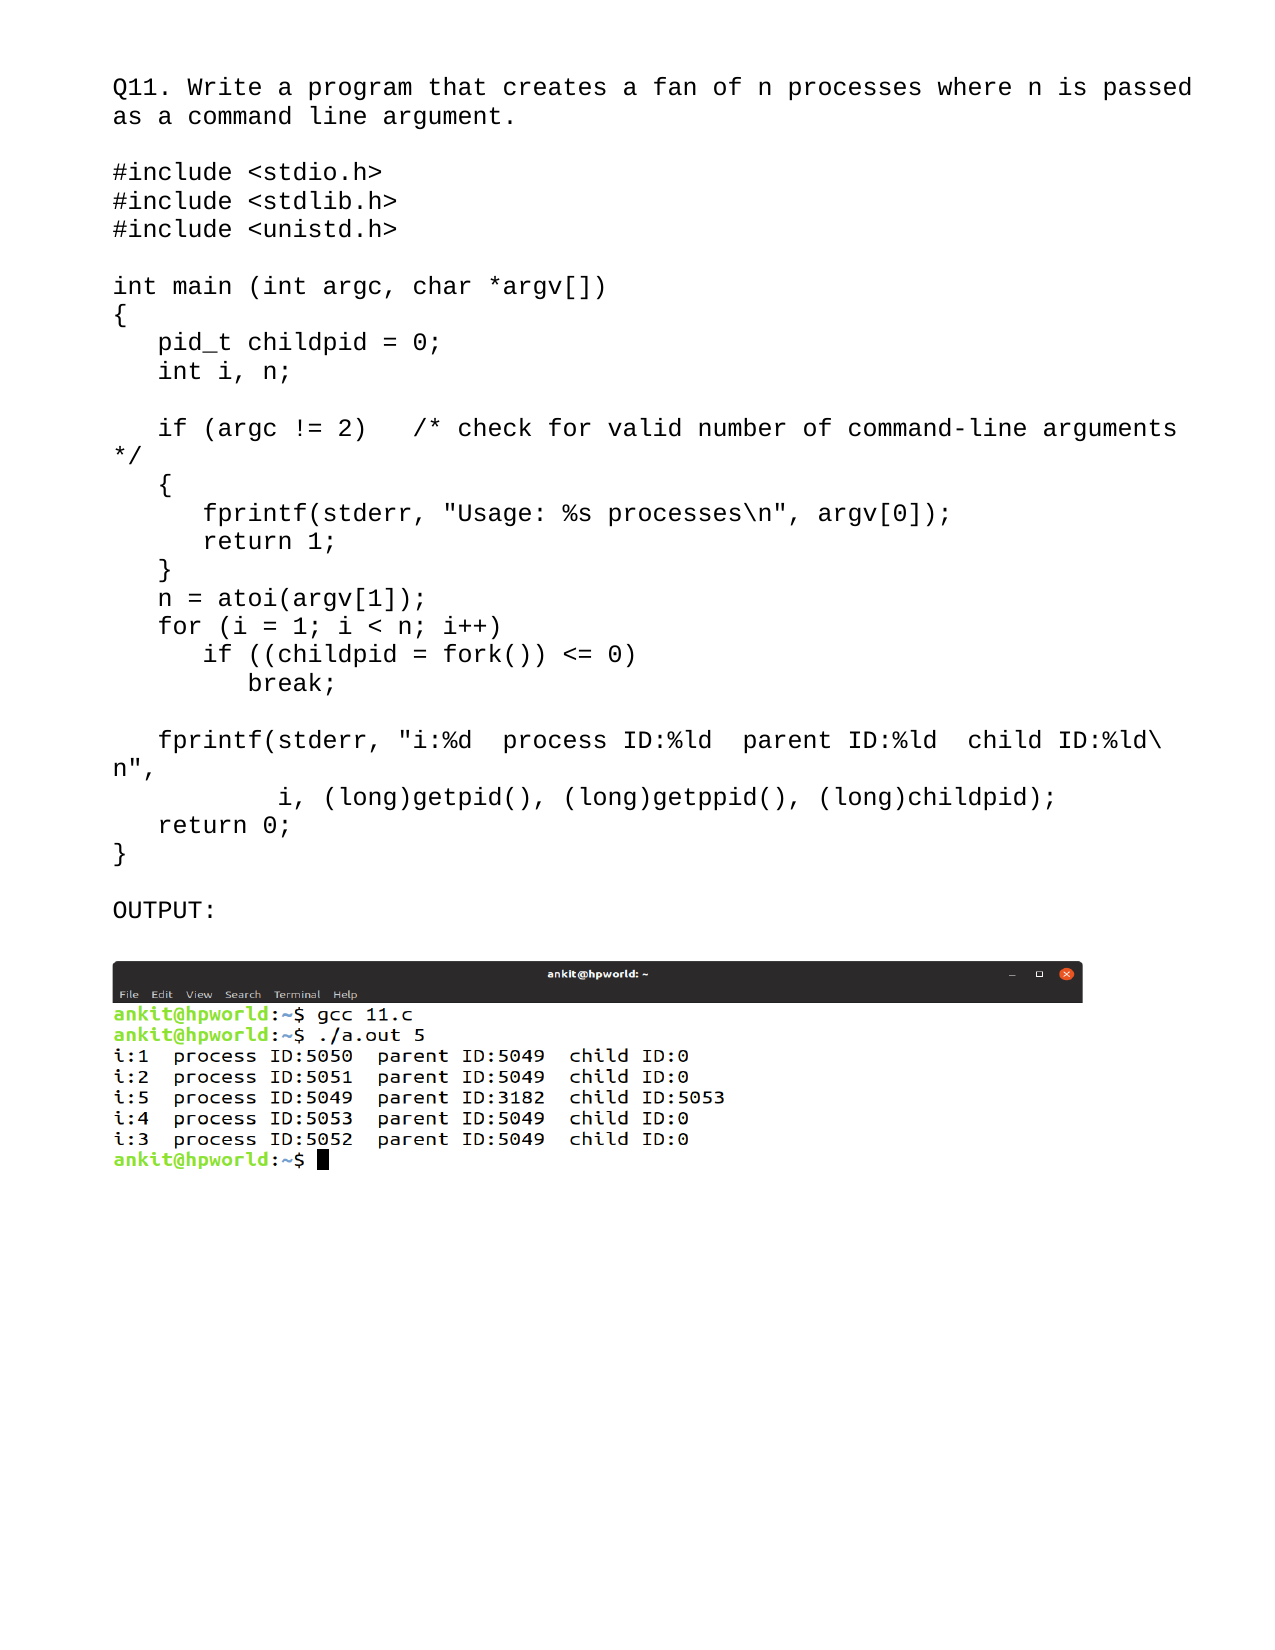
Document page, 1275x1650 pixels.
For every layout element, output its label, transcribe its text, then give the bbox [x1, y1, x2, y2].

text pid_t childpid = 0; [112, 330, 1200, 358]
text fprintf(stderr, "Usage: %s processes\n", argv[0]); [112, 500, 1200, 529]
text } [112, 841, 1200, 869]
text #include <stdio.h> [112, 160, 1200, 188]
text n = atoi(argv[1]); [112, 585, 1200, 614]
text i, (long)getpid(), (long)getppid(), (long)childpid); [112, 784, 1200, 812]
text fprintf(stderr, "i:%d process ID:%ld parent ID:%ld child ID:%ld\n", [112, 727, 1200, 784]
text int main (int argc, char *argv[]) [112, 273, 1200, 302]
picture [112, 961, 1083, 1503]
text int i, n; [112, 358, 1200, 387]
text return 0; [112, 812, 1200, 841]
text { [112, 302, 1200, 330]
text if ((childpid = fork()) <= 0) [112, 642, 1200, 670]
text for (i = 1; i < n; i++) [112, 614, 1200, 642]
text OUTPUT: [112, 897, 1200, 926]
text if (argc != 2) /* check for valid number of command-line arguments */ [112, 415, 1200, 472]
text #include <unistd.h> [112, 217, 1200, 245]
text return 1; [112, 529, 1200, 557]
text { [112, 472, 1200, 500]
text } [112, 557, 1200, 585]
text #include <stdlib.h> [112, 188, 1200, 217]
text Q11. Write a program that creates a fan of n processes where n is passed as a command line argument. [112, 75, 1200, 132]
text break; [112, 670, 1200, 699]
